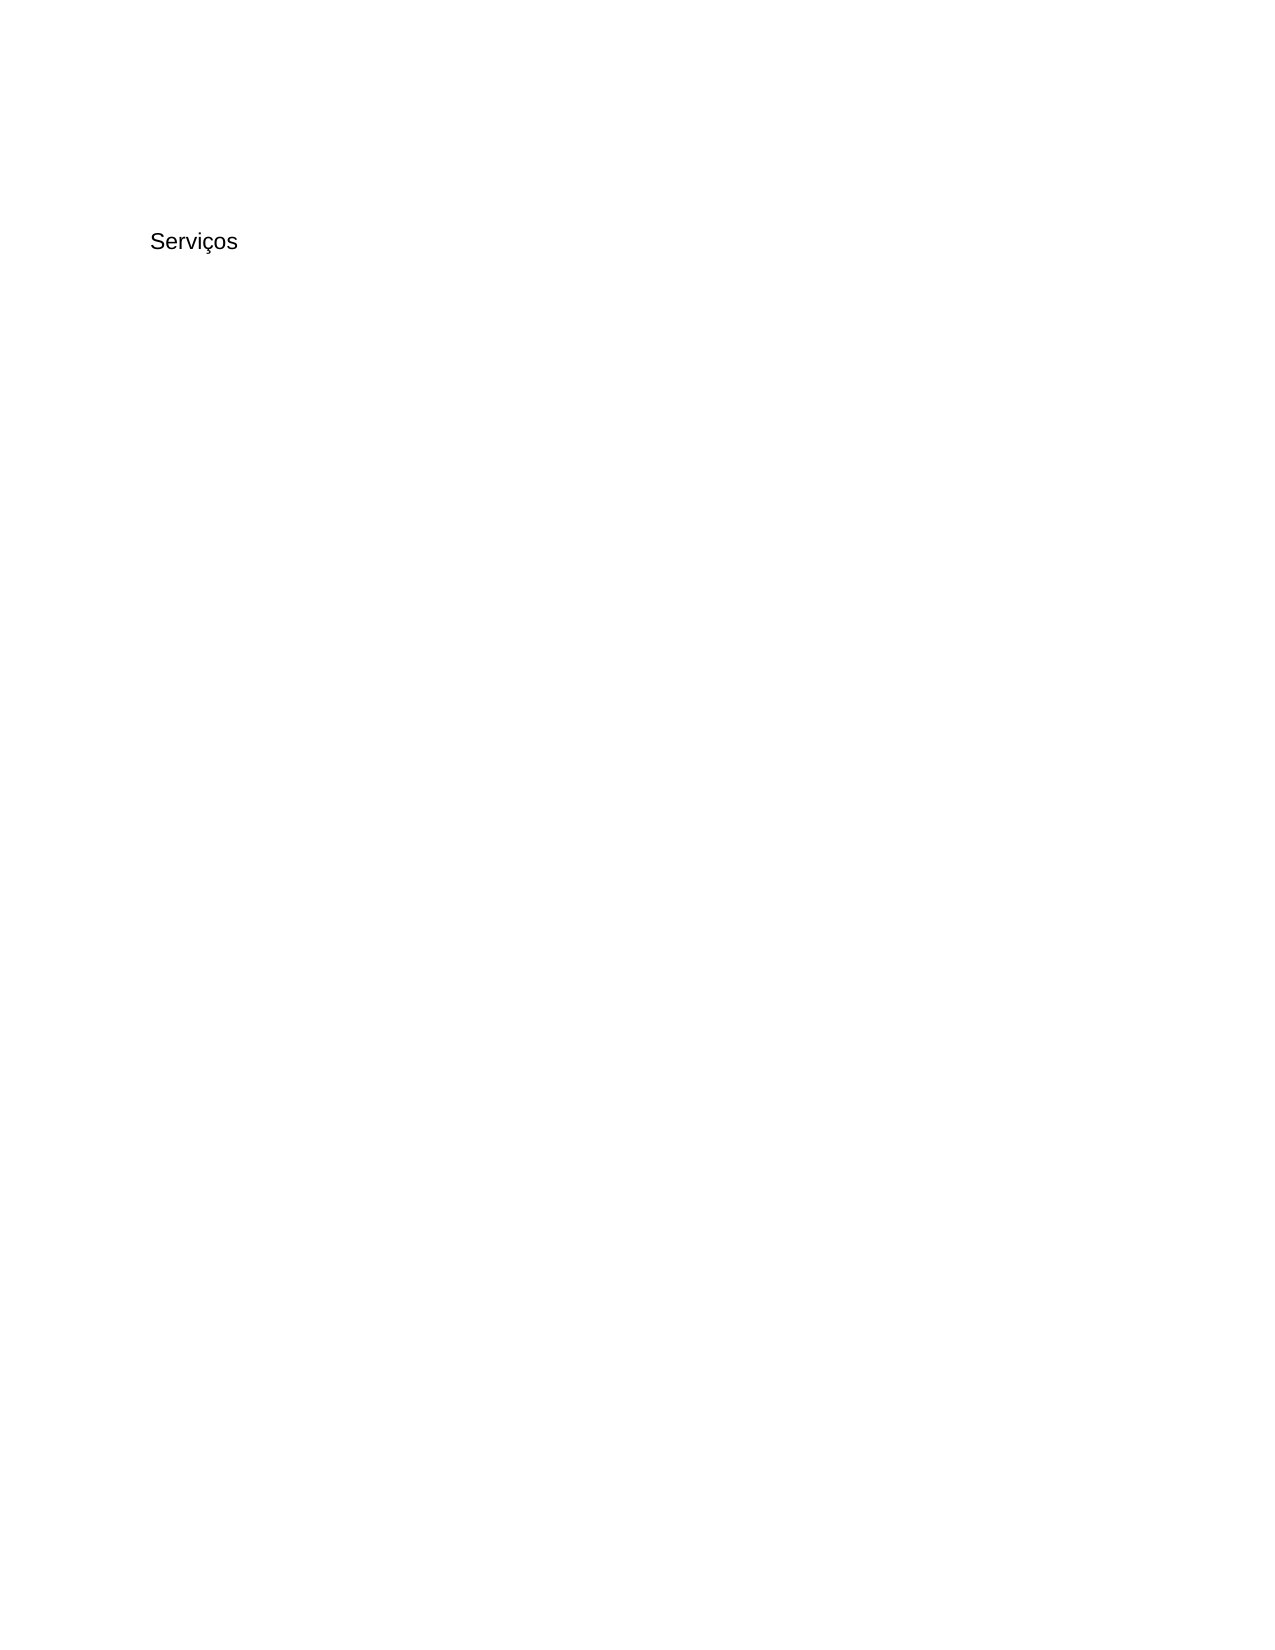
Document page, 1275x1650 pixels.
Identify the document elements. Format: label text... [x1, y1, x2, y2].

text Serviços [150, 228, 1125, 254]
